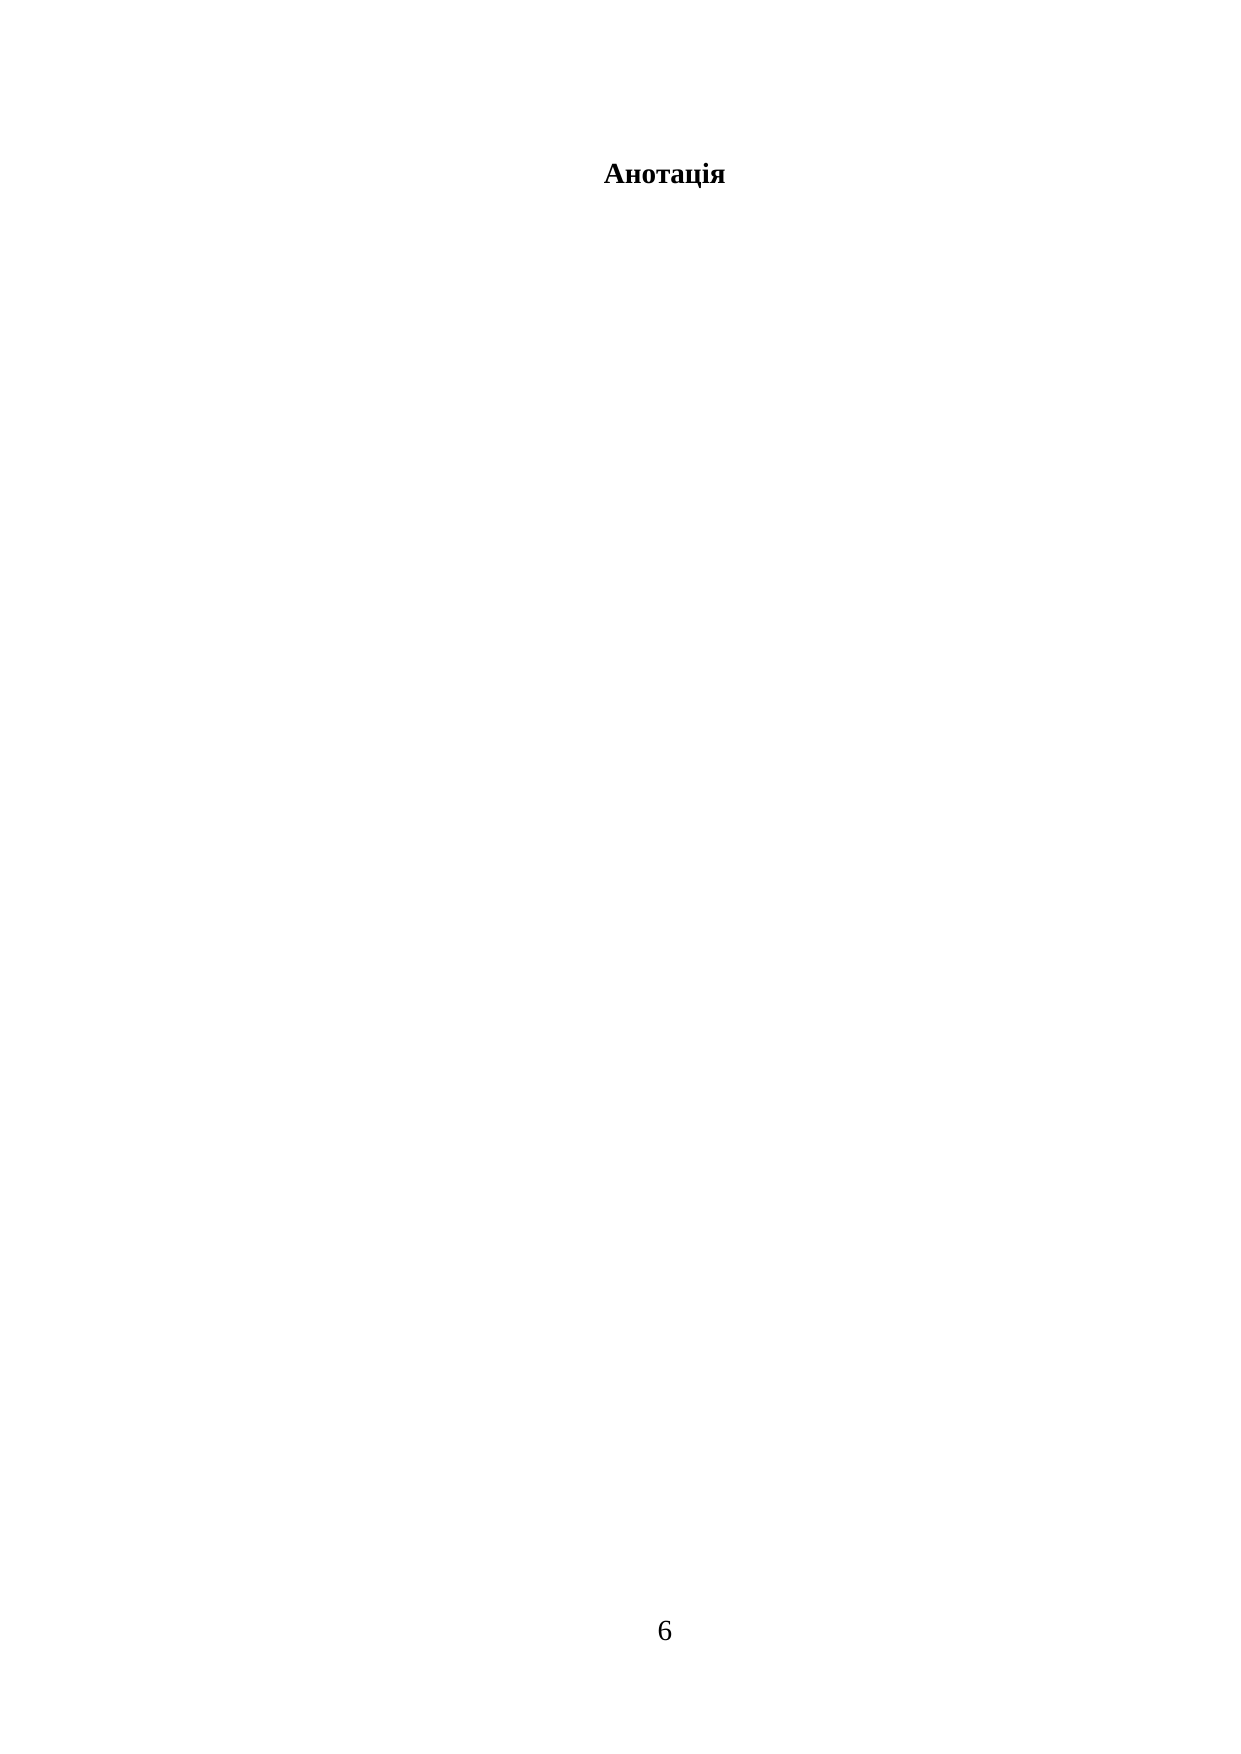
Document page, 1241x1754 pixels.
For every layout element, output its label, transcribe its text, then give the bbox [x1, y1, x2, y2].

text Анотація [148, 157, 1181, 190]
